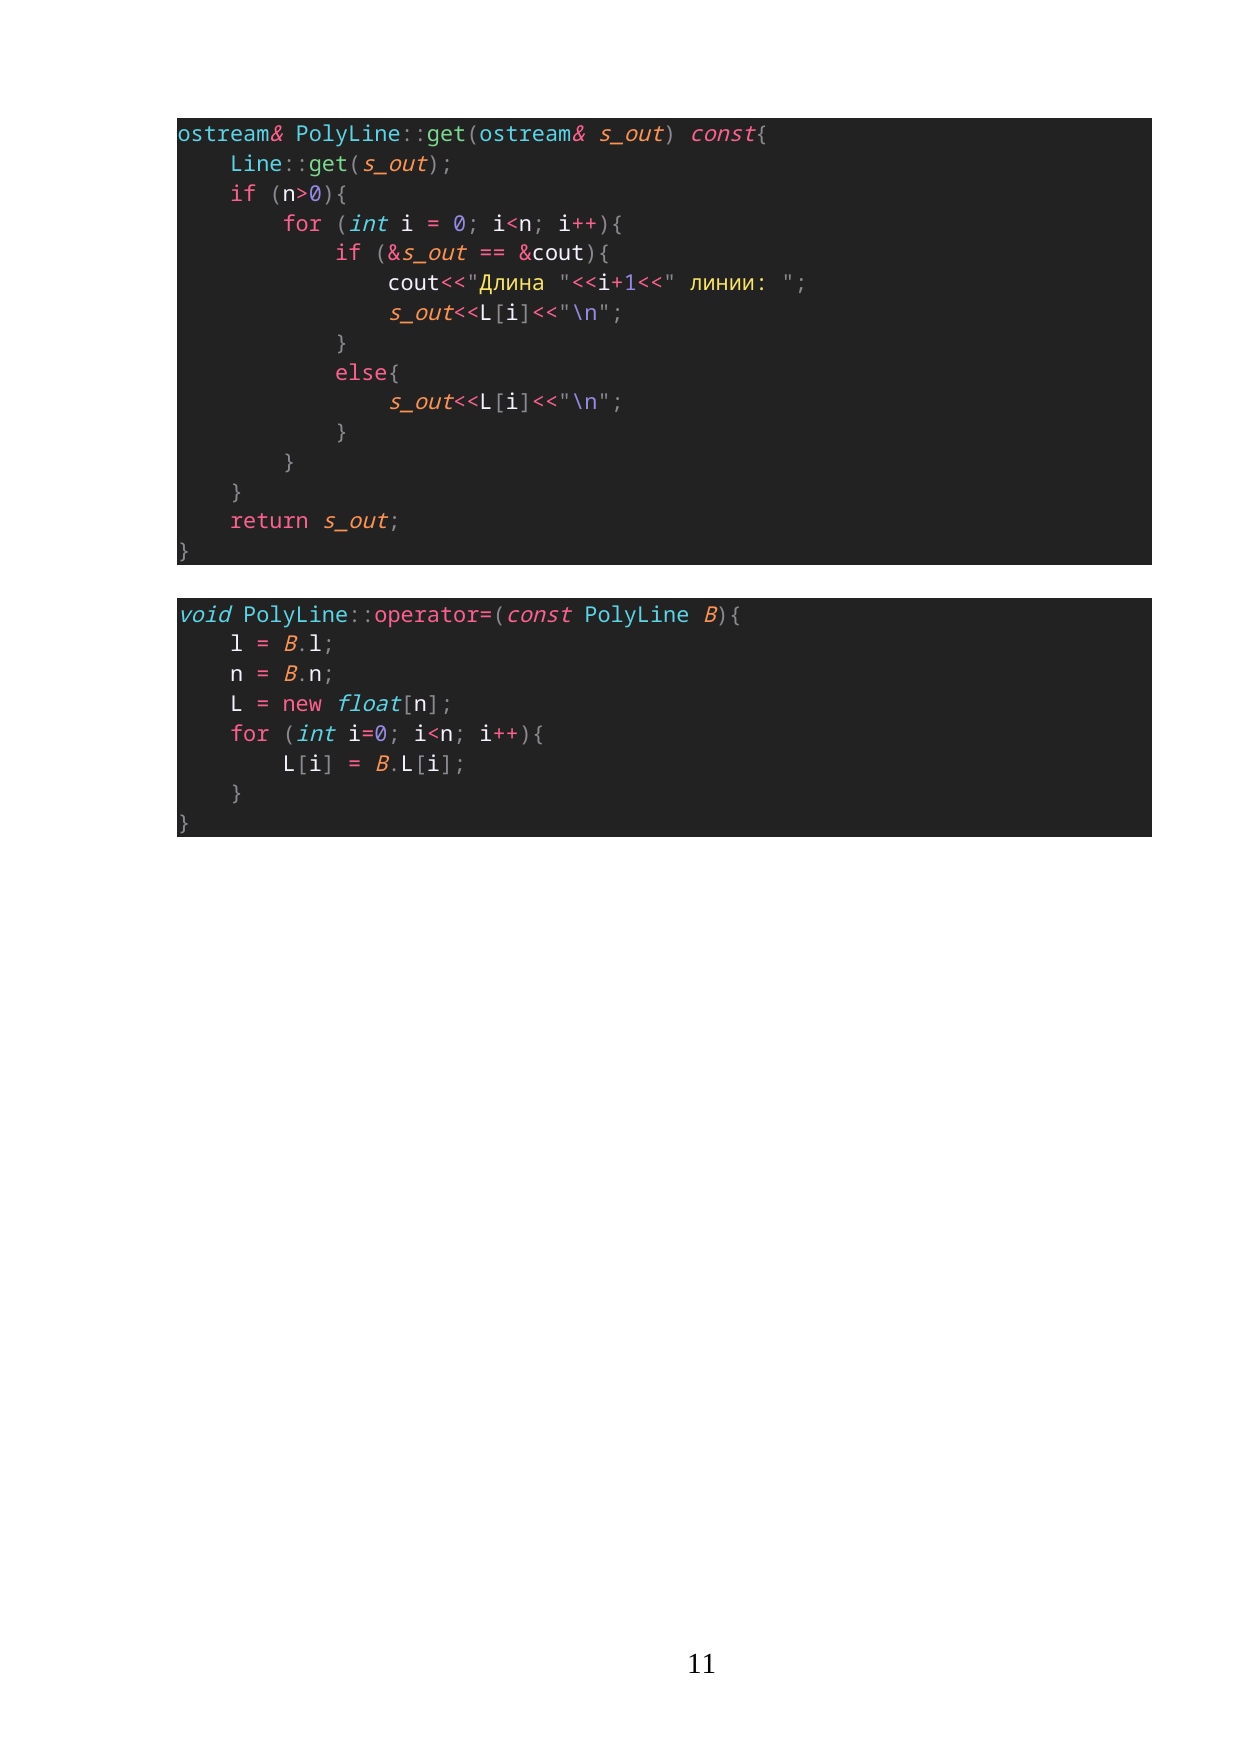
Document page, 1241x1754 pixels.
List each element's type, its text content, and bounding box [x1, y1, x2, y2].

text ostream& PolyLine::get(ostream& s_out) const{ [177, 118, 1152, 148]
text if (n>0){ [177, 178, 1152, 207]
text } [177, 777, 1152, 807]
text if (&s_out == &cout){ [177, 237, 1152, 267]
text for (int i = 0; i<n; i++){ [177, 207, 1152, 237]
text } [177, 327, 1152, 356]
text } [177, 535, 1152, 565]
text } [177, 446, 1152, 476]
text l = B.l; [177, 628, 1152, 658]
text s_out<<L[i]<<"\n"; [177, 297, 1152, 327]
text return s_out; [177, 505, 1152, 535]
text else{ [177, 356, 1152, 386]
text L[i] = B.L[i]; [177, 747, 1152, 777]
text s_out<<L[i]<<"\n"; [177, 386, 1152, 416]
text void PolyLine::operator=(const PolyLine B){ [177, 598, 1152, 628]
text for (int i=0; i<n; i++){ [177, 718, 1152, 747]
text L = new float[n]; [177, 688, 1152, 718]
text Line::get(s_out); [177, 148, 1152, 178]
text } [177, 807, 1152, 837]
text n = B.n; [177, 658, 1152, 688]
text cout<<"Длина "<<i+1<<" линии: "; [177, 267, 1152, 297]
text } [177, 476, 1152, 505]
text } [177, 416, 1152, 446]
